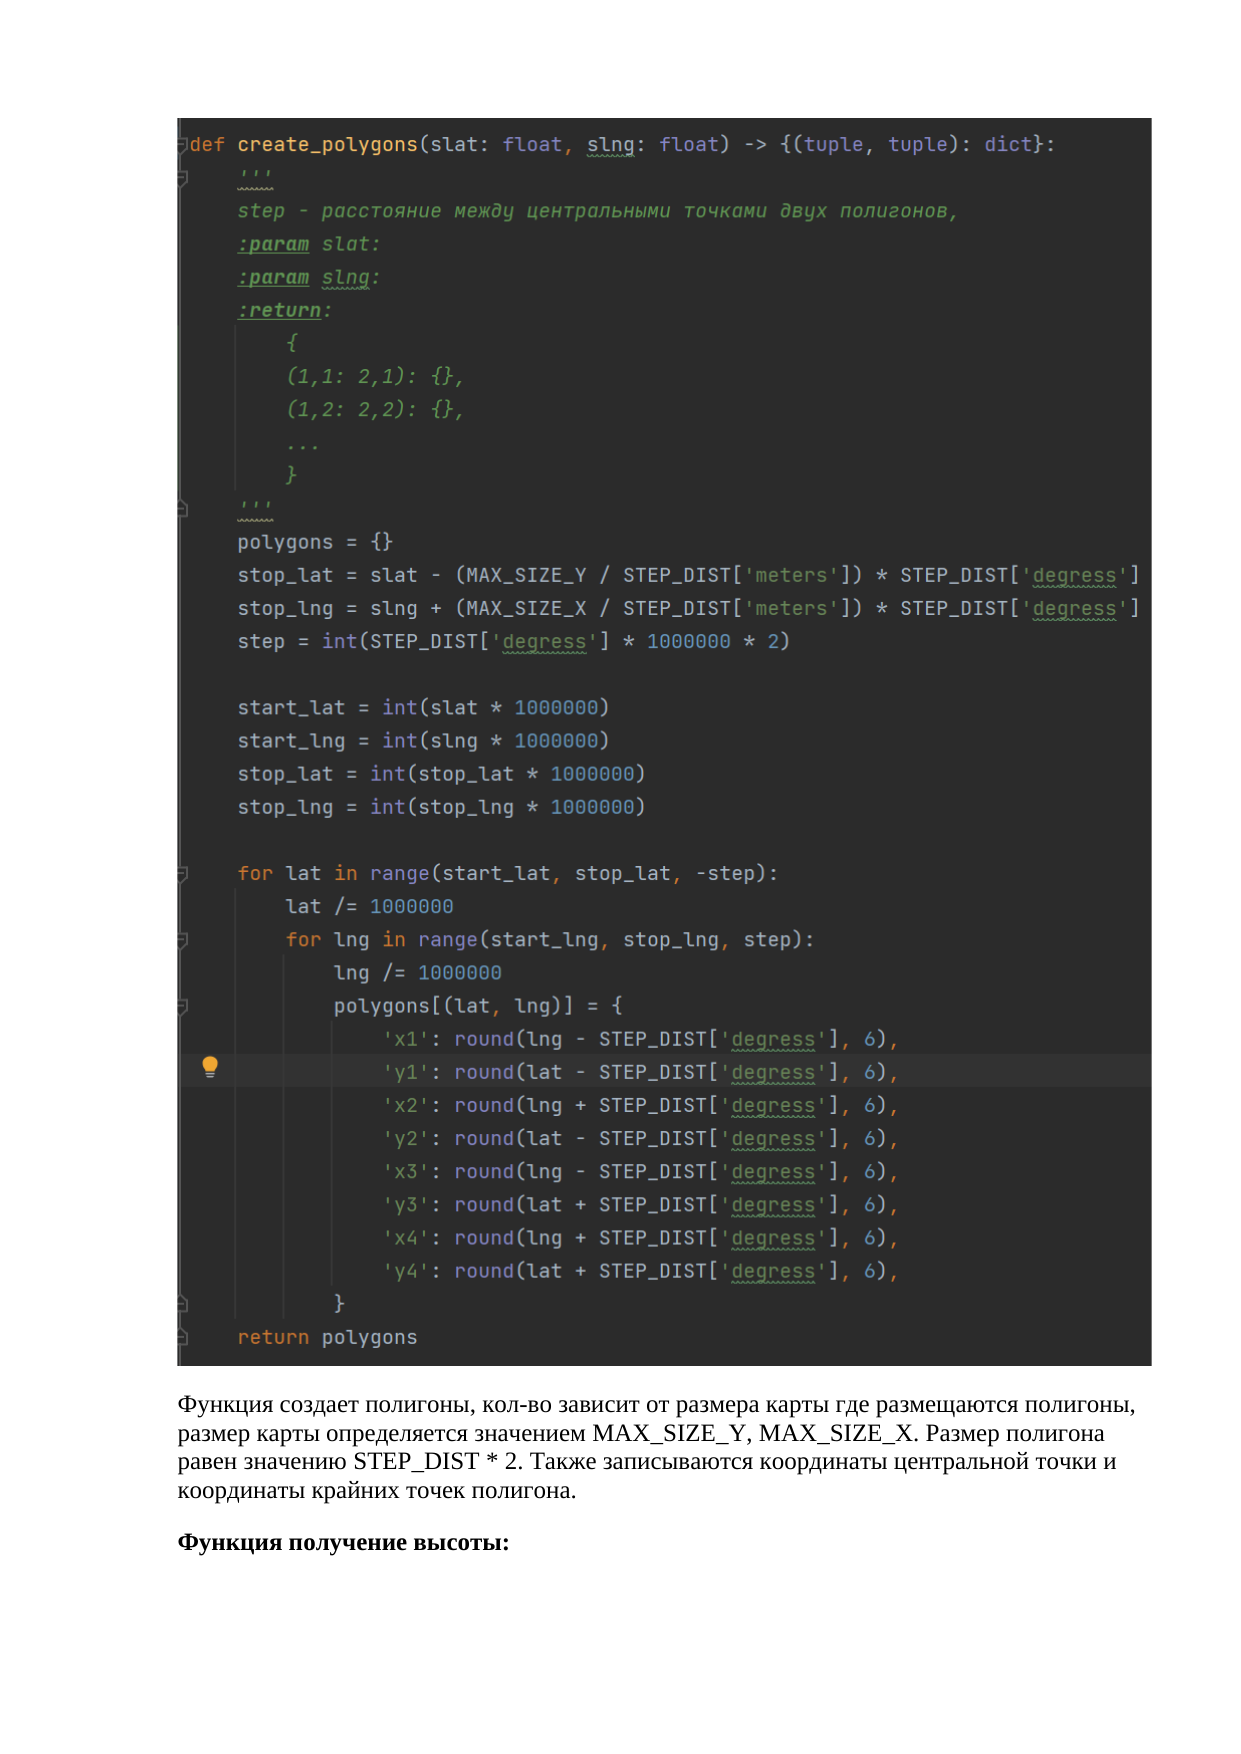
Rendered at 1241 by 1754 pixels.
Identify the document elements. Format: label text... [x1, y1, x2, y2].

text Функция получение высоты: [177, 1527, 1152, 1556]
text Функция создает полигоны, кол-во зависит от размера карты где размещаются полигоны, размер карты определяется значением MAX_SIZE_Y, MAX_SIZE_X. Размер полигона равен значению STEP_DIST * 2. Также записываются координаты центральной точки и координаты крайних точек полигона. [177, 1389, 1152, 1504]
picture [177, 118, 1152, 1366]
